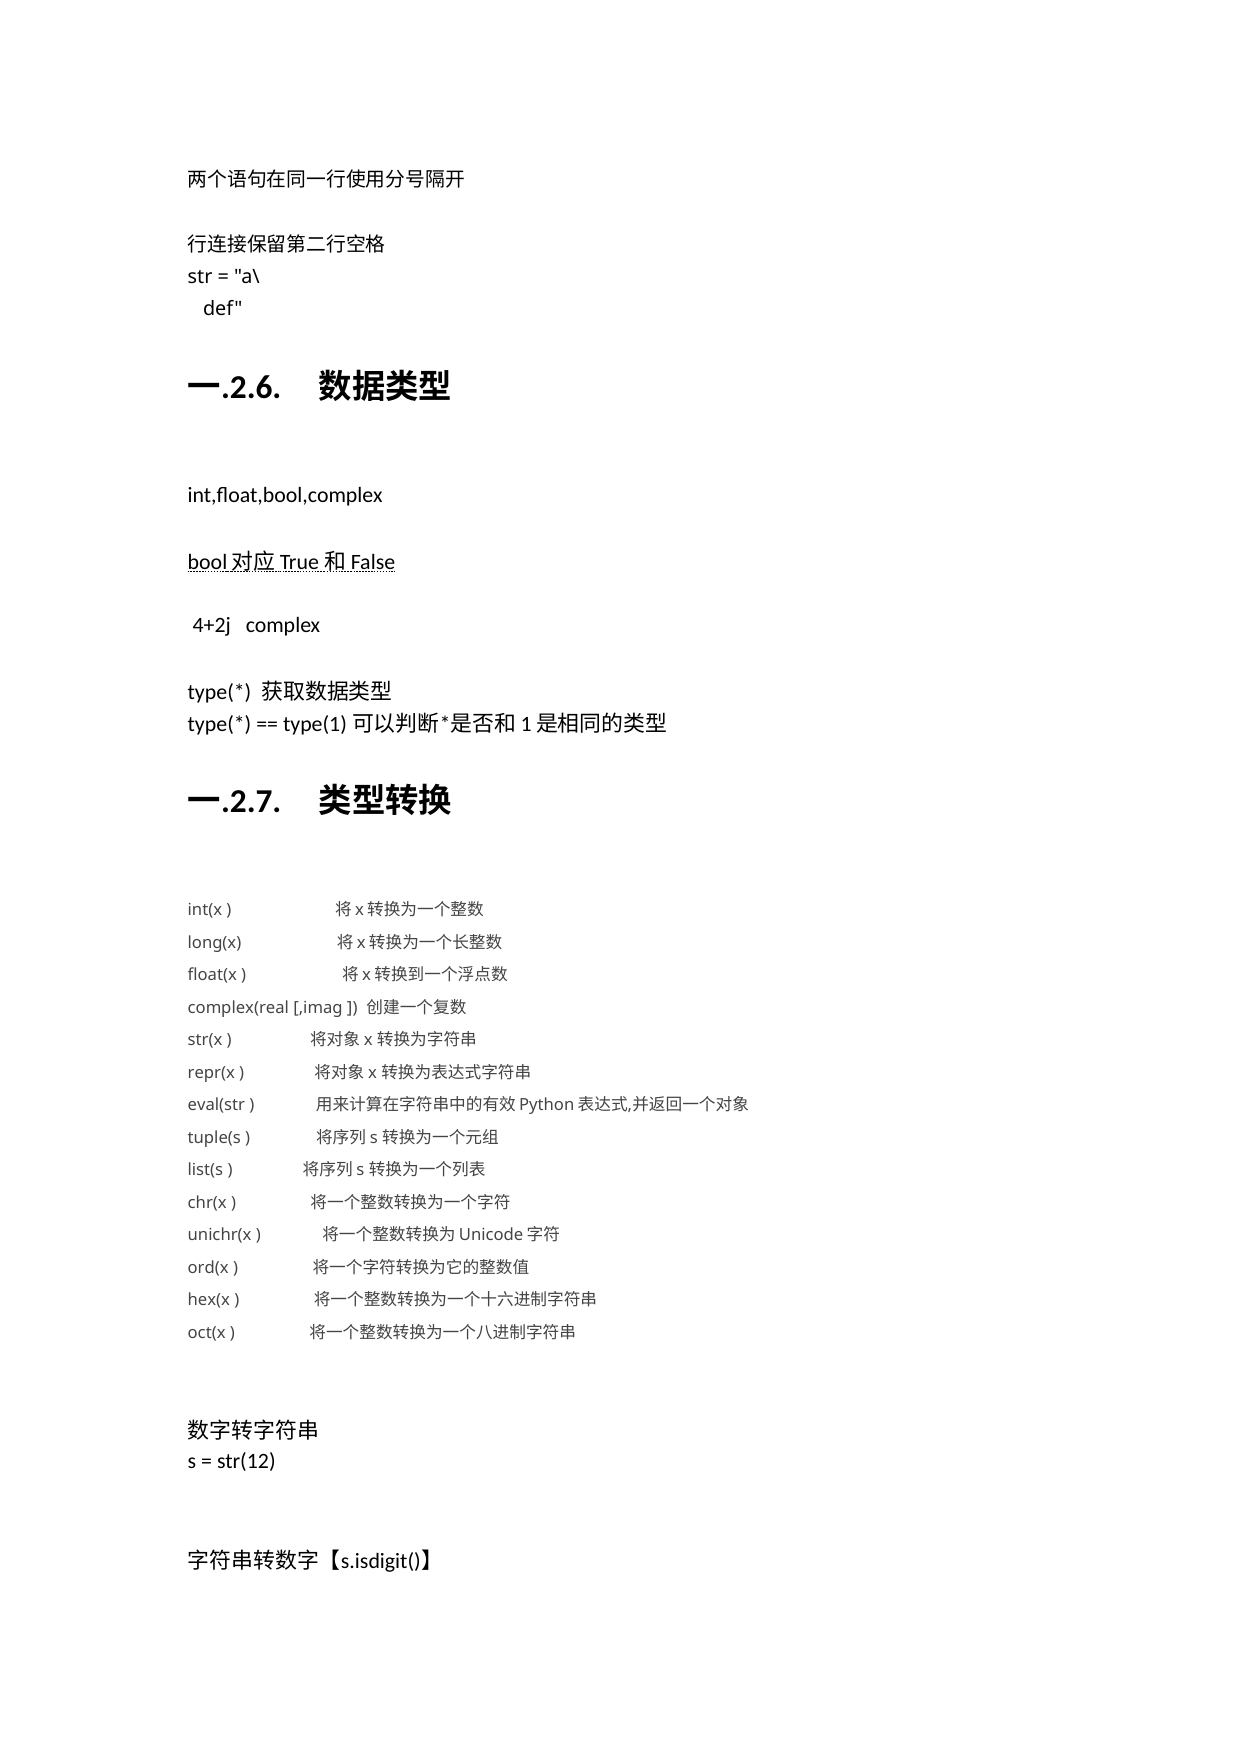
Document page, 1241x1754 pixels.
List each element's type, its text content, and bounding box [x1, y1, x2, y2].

text 4+2j complex [187, 608, 1053, 641]
text unichr(x ) 将一个整数转换为Unicode字符 [187, 1217, 1053, 1250]
text list(s ) 将序列 s 转换为一个列表 [187, 1152, 1053, 1185]
text chr(x ) 将一个整数转换为一个字符 [187, 1185, 1053, 1217]
text repr(x ) 将对象 x 转换为表达式字符串 [187, 1055, 1053, 1087]
text int(x ) 将x转换为一个整数 [187, 892, 1053, 925]
text ord(x ) 将一个字符转换为它的整数值 [187, 1250, 1053, 1282]
text type(*) 获取数据类型 [187, 673, 1053, 706]
text bool对应True 和 False [187, 543, 1053, 576]
text s = str(12) [187, 1445, 1053, 1477]
subtitle 类型转换 [187, 765, 1053, 830]
text def" [187, 292, 1053, 324]
text str(x ) 将对象 x 转换为字符串 [187, 1022, 1053, 1055]
text 两个语句在同一行使用分号隔开 [187, 162, 1053, 194]
text 数字转字符串 [187, 1412, 1053, 1445]
text eval(str ) 用来计算在字符串中的有效Python表达式,并返回一个对象 [187, 1087, 1053, 1120]
text int,float,bool,complex [187, 478, 1053, 511]
text oct(x ) 将一个整数转换为一个八进制字符串 [187, 1315, 1053, 1347]
text 字符串转数字【s.isdigit()】 [187, 1542, 1053, 1575]
text float(x ) 将x转换到一个浮点数 [187, 957, 1053, 990]
subtitle 数据类型 [187, 352, 1053, 417]
text long(x) 将x转换为一个长整数 [187, 925, 1053, 957]
text 行连接保留第二行空格 [187, 227, 1053, 259]
text type(*) == type(1) 可以判断*是否和1是相同的类型 [187, 706, 1053, 738]
text complex(real [,imag ]) 创建一个复数 [187, 990, 1053, 1022]
text tuple(s ) 将序列 s 转换为一个元组 [187, 1120, 1053, 1152]
text hex(x ) 将一个整数转换为一个十六进制字符串 [187, 1282, 1053, 1315]
text str = "a\ [187, 259, 1053, 292]
